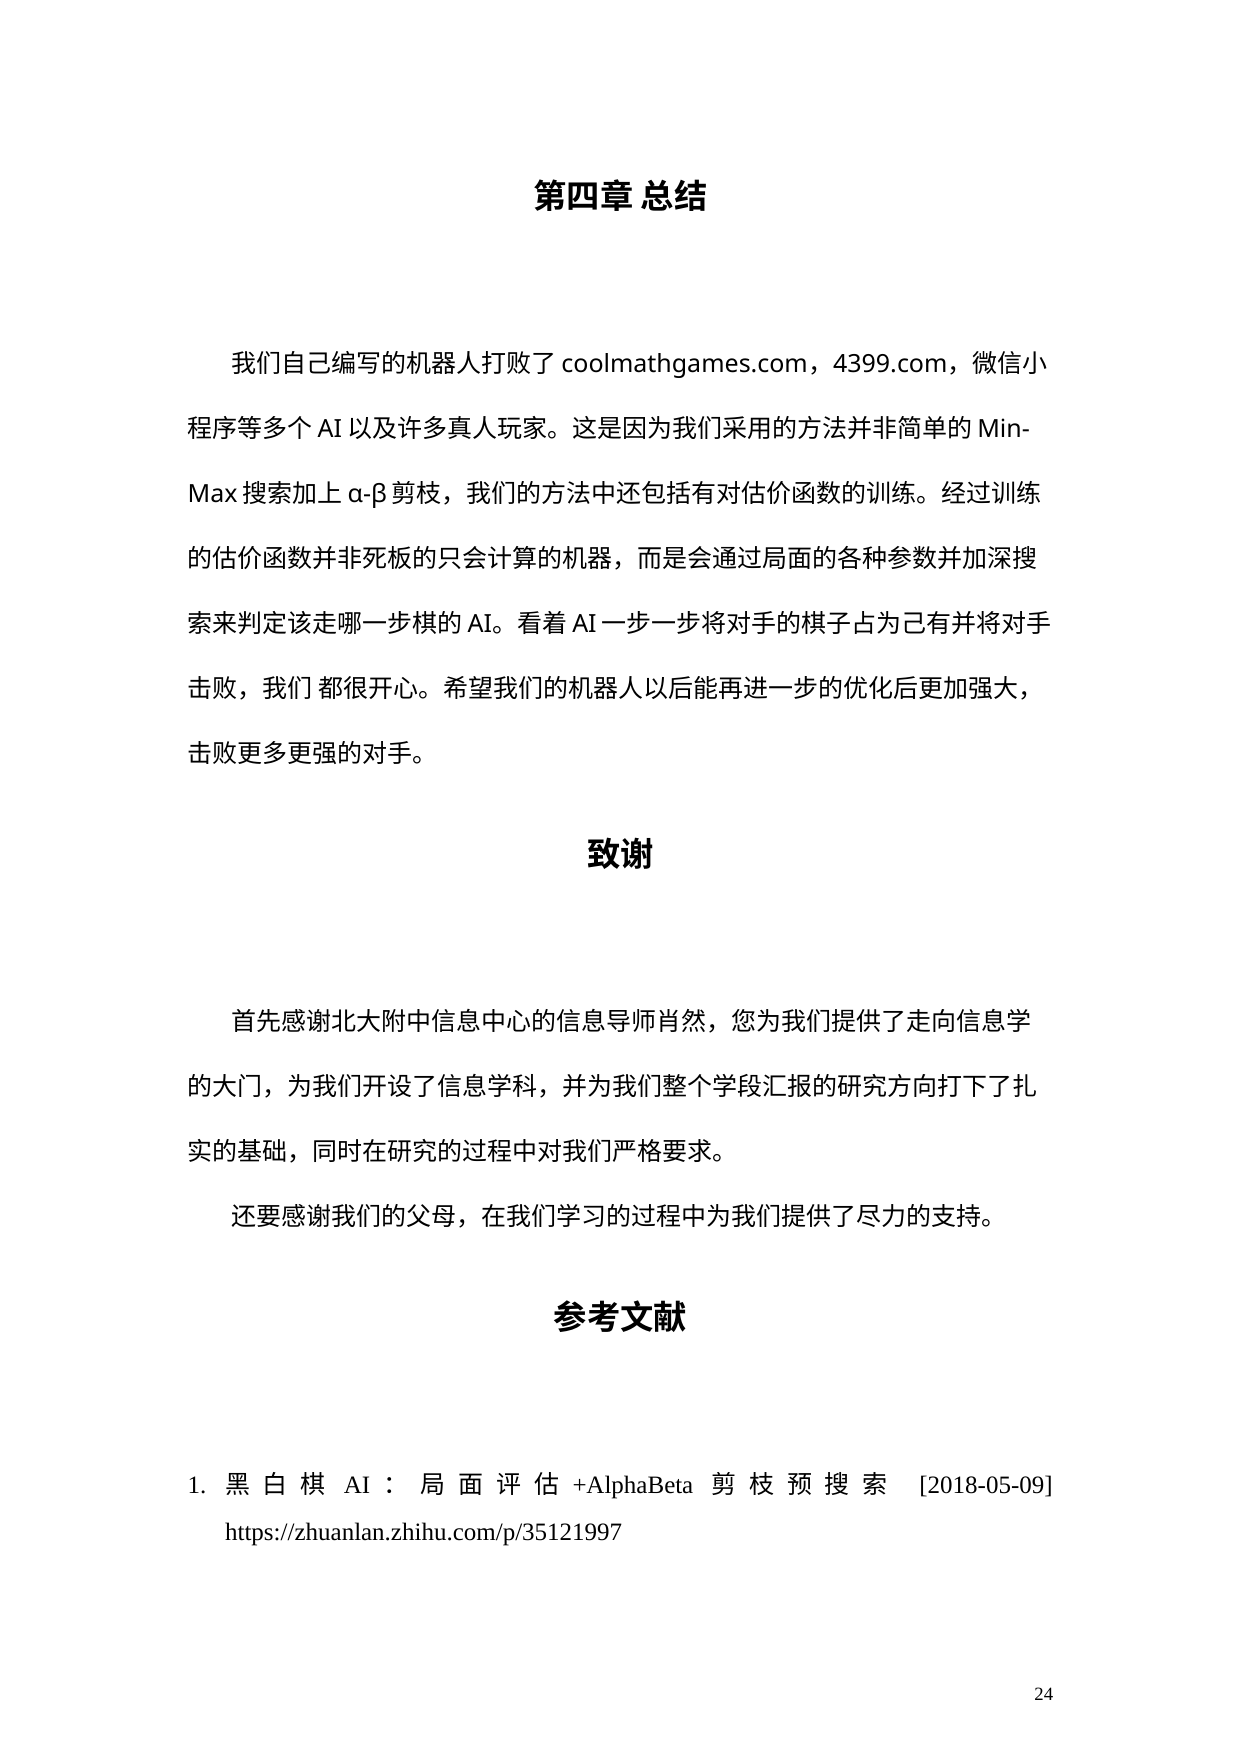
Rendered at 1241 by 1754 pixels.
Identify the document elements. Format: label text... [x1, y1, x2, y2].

text 首先感谢北大附中信息中心的信息导师肖然，您为我们提供了走向信息学的大门，为我们开设了信息学科，并为我们整个学段汇报的研究方向打下了扎实的基础，同时在研究的过程中对我们严格要求。 [187, 987, 1053, 1182]
subtitle 参考文献 [187, 1282, 1053, 1347]
list 黑白棋AI：局面评估+AlphaBeta剪枝预搜索 [2018-05-09] https://zhuanlan.zhihu.com/p/35121997 [187, 1450, 1053, 1547]
subtitle 致谢 [187, 820, 1053, 885]
subtitle 第四章 总结 [187, 162, 1053, 227]
text 我们自己编写的机器人打败了coolmathgames.com，4399.com，微信小程序等多个AI以及许多真人玩家。这是因为我们采用的方法并非简单的Min-Max搜索加上α-β剪枝，我们的方法中还包括有对估价函数的训练。经过训练的估价函数并非死板的只会计算的机器，而是会通过局面的各种参数并加深搜索来判定该走哪一步棋的AI。看着AI一步一步将对手的棋子占为己有并将对手击败，我们 都很开心。希望我们的机器人以后能再进一步的优化后更加强大，击败更多更强的对手。 [187, 329, 1053, 784]
text 还要感谢我们的父母，在我们学习的过程中为我们提供了尽力的支持。 [187, 1182, 1053, 1247]
